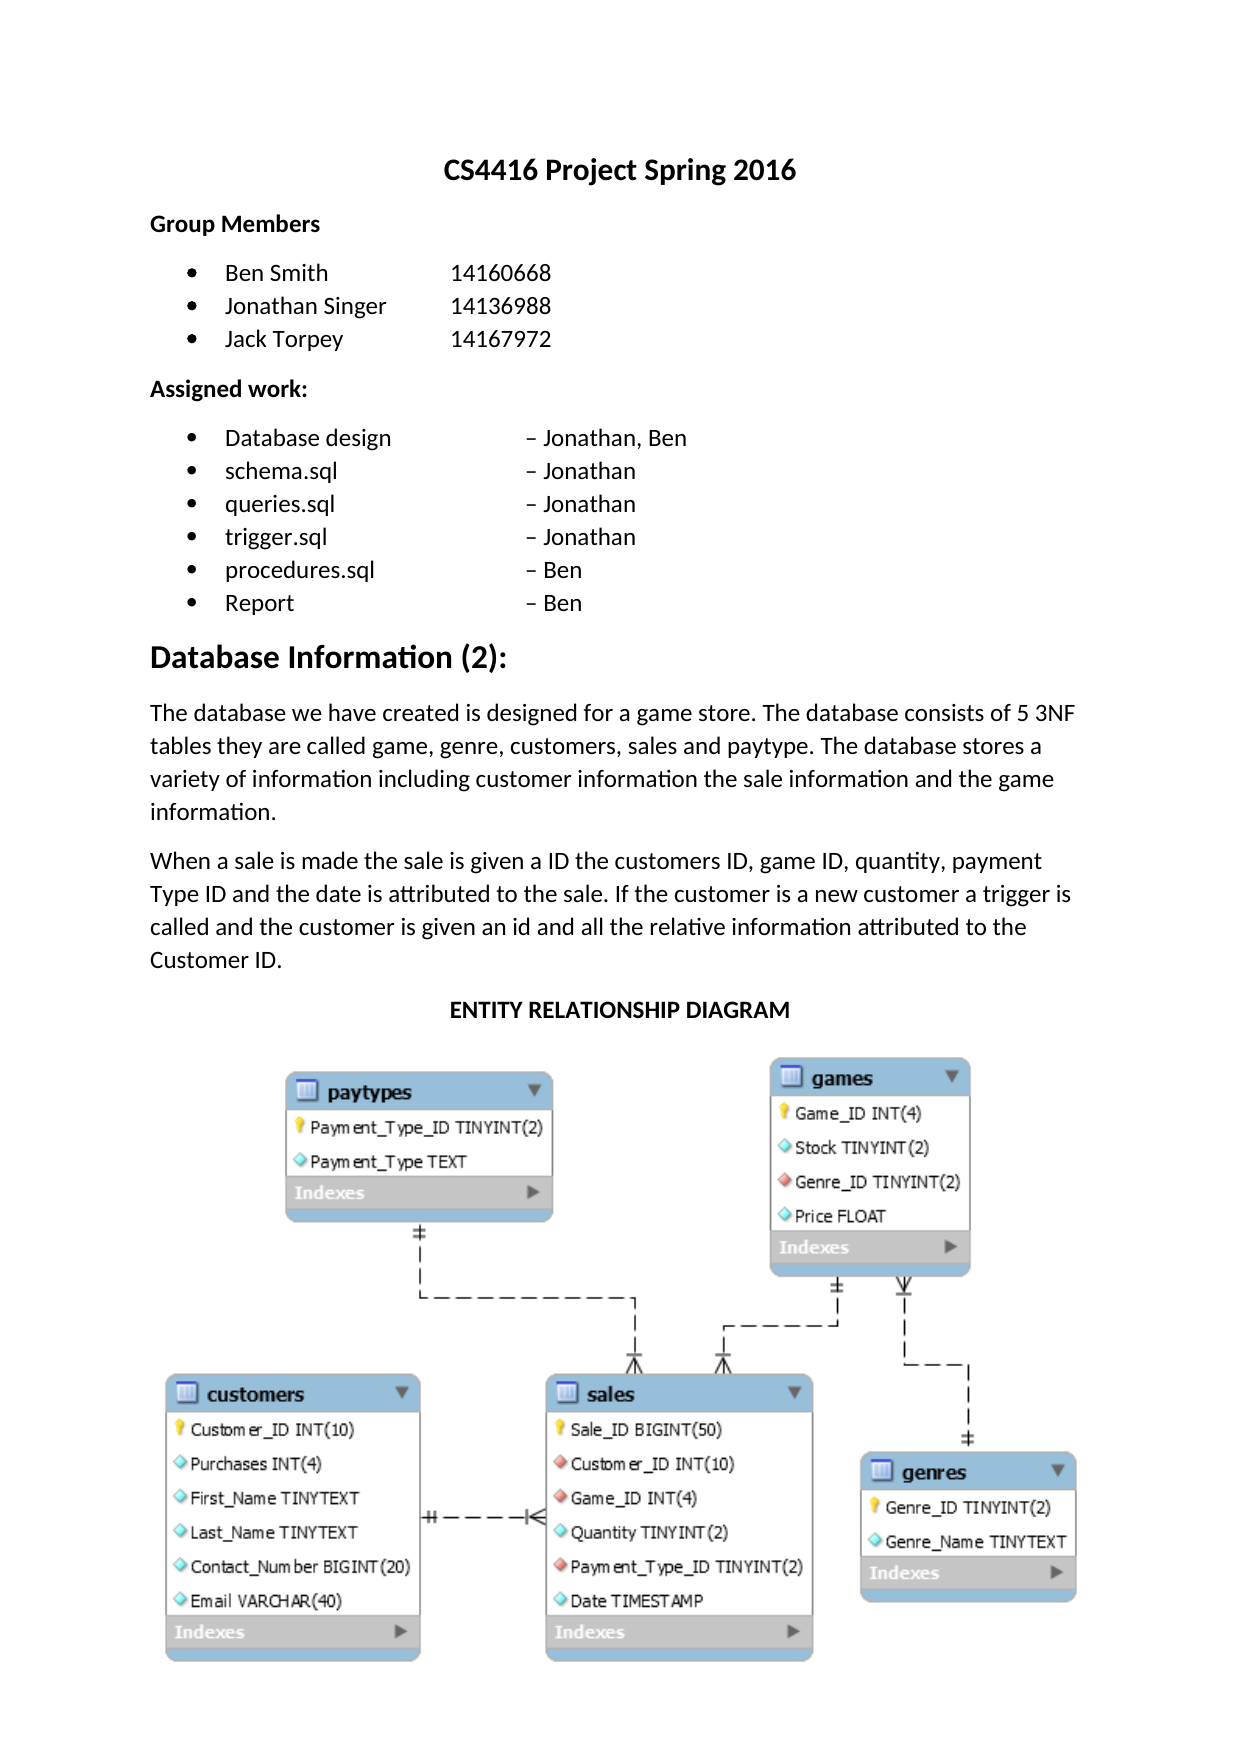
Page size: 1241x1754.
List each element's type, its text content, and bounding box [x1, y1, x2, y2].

text Database Information (2): [150, 637, 1090, 677]
list procedures.sql – Ben [187, 554, 1090, 584]
list trigger.sql – Jonathan [187, 521, 1090, 552]
list Ben Smith 14160668 [187, 257, 1090, 288]
list Report – Ben [187, 587, 1090, 617]
text CS4416 Project Spring 2016 [150, 150, 1090, 188]
picture [150, 1042, 1091, 1676]
text Assigned work: [150, 373, 1090, 403]
text The database we have created is designed for a game store. The database consists of 5 3NF tables they are called game, genre, customers, sales and paytype. The database stores a variety of information including customer information the sale information and the game information. [150, 697, 1090, 826]
list queries.sql – Jonathan [187, 488, 1090, 519]
list Jack Torpey 14167972 [187, 323, 1090, 354]
list schema.sql – Jonathan [187, 455, 1090, 486]
text When a sale is made the sale is given a ID the customers ID, game ID, quantity, payment Type ID and the date is attributed to the sale. If the customer is a new customer a trigger is called and the customer is given an id and all the relative information attributed to the Customer ID. [150, 846, 1090, 975]
list Database design – Jonathan, Ben [187, 422, 1090, 453]
text Group Members [150, 208, 1090, 238]
text ENTITY RELATIONSHIP DIAGRAM [150, 994, 1090, 1024]
list Jonathan Singer 14136988 [187, 290, 1090, 321]
